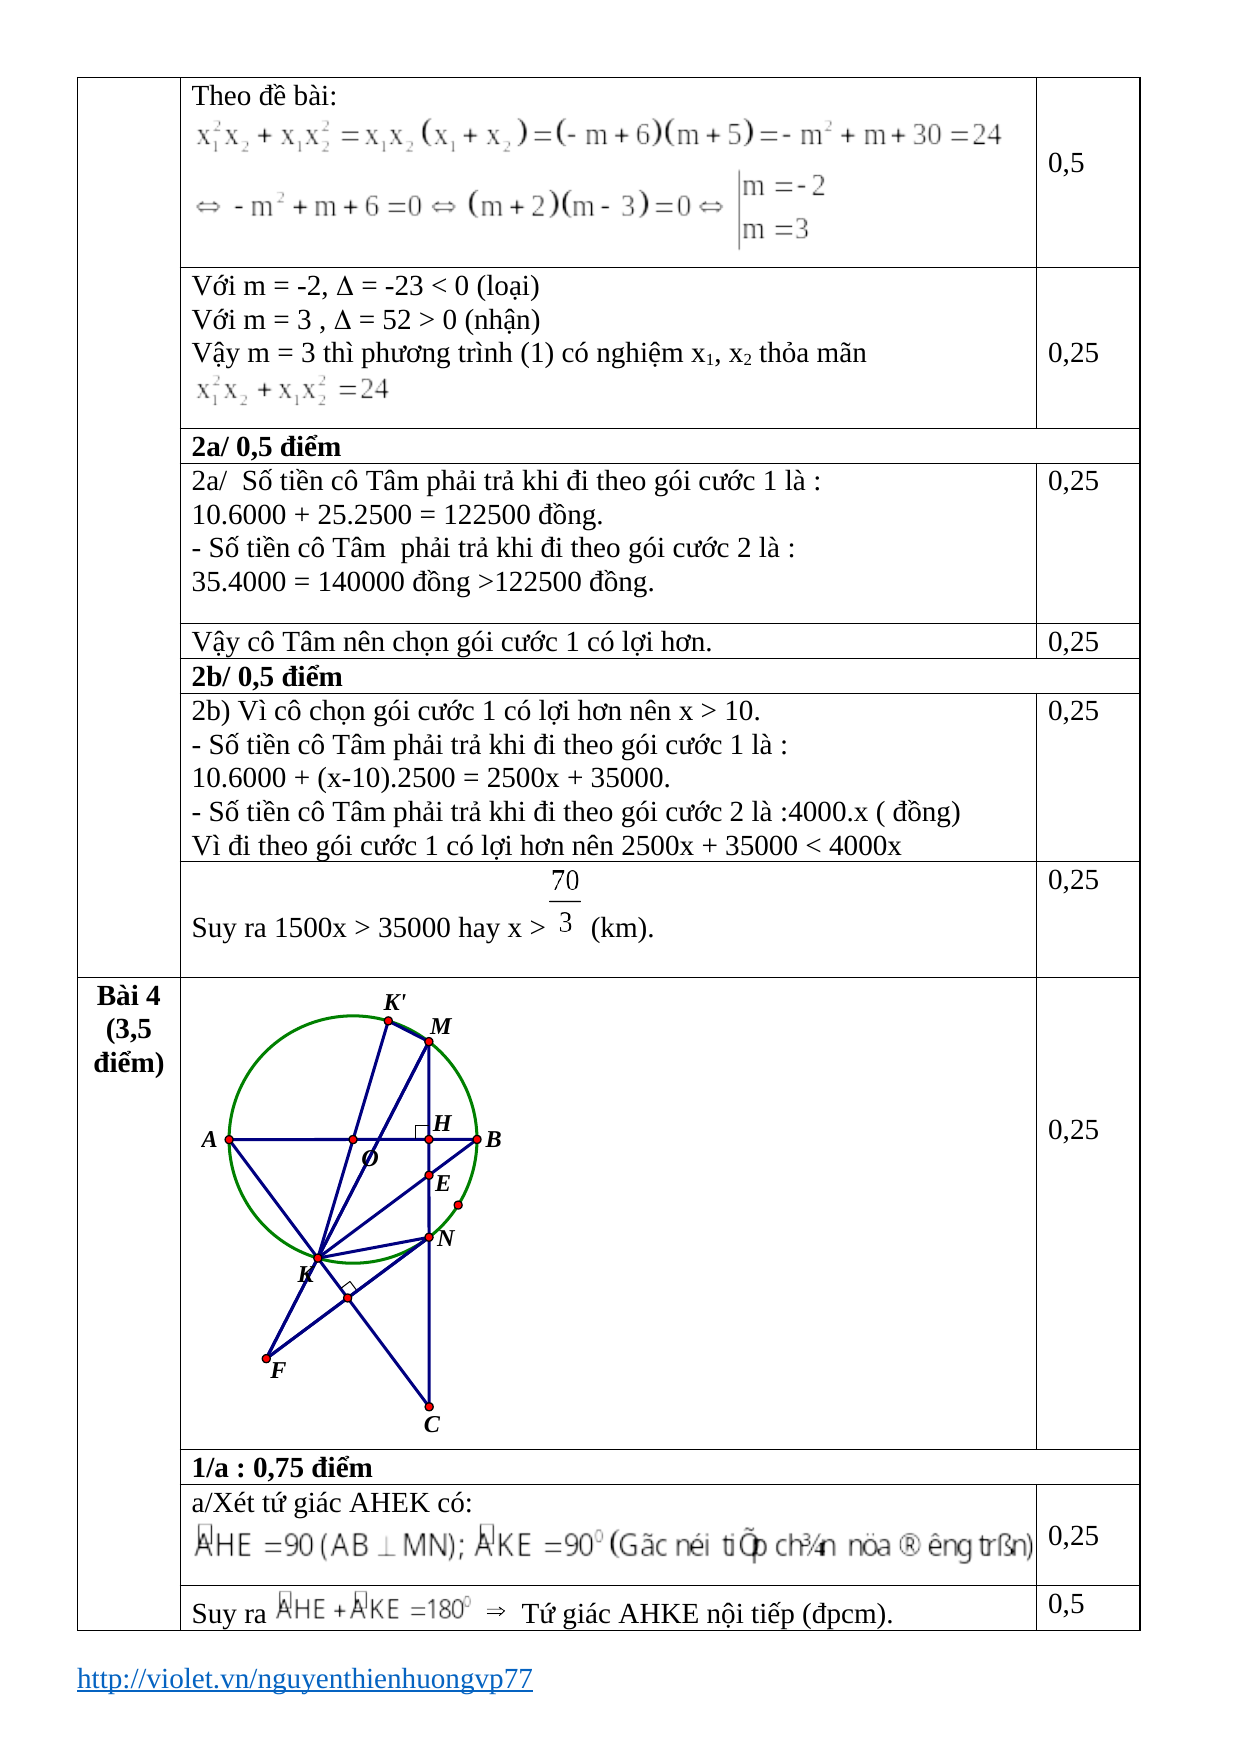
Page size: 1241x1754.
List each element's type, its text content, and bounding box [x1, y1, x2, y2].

table_cell 0,25 [1037, 694, 1139, 861]
table_cell 0,5 [1037, 1586, 1139, 1630]
table_cell Vậy cô Tâm nên chọn gói cước 1 có lợi hơn. [181, 624, 1036, 658]
table_cell a/Xét tứ giác AHEK có: [181, 1485, 1036, 1585]
table_cell [181, 978, 1036, 1449]
table_cell 0,25 [1037, 1485, 1139, 1585]
table_cell 0,25 [1037, 862, 1139, 977]
table_cell 2a/ Số tiền cô Tâm phải trả khi đi theo gói cước 1 là : 10.6000 + 25.2500 = 122500 đồng. - Số tiền cô Tâm phải trả khi đi theo gói cước 2 là : 35.4000 = 140000 đồng >122500 đồng. [181, 464, 1036, 623]
table_cell 2b/ 0,5 điểm [181, 659, 1139, 692]
table_cell 0,25 [1037, 268, 1139, 428]
table_cell 2b) Vì cô chọn gói cước 1 có lợi hơn nên x > 10. - Số tiền cô Tâm phải trả khi đi theo gói cước 1 là : 10.6000 + (x-10).2500 = 2500x + 35000. - Số tiền cô Tâm phải trả khi đi theo gói cước 2 là :4000.x ( đồng) Vì đi theo gói cước 1 có lợi hơn nên 2500x + 35000 < 4000x [181, 694, 1036, 861]
table_cell 2a/ 0,5 điểm [181, 429, 1139, 462]
table_cell 0,5 [1037, 78, 1139, 267]
table_cell Suy ra 1500x > 35000 hay x > (km). [181, 862, 1036, 977]
table_cell Bài 4 (3,5 điểm) [78, 978, 180, 1630]
table_cell 0,25 [1037, 624, 1139, 658]
table_cell Suy ra Tứ giác AHKE nội tiếp (đpcm). [181, 1586, 1036, 1630]
table_cell 0,25 [1037, 978, 1139, 1449]
table_cell Theo đề bài: [181, 78, 1036, 267]
table_cell 1/a : 0,75 điểm [181, 1450, 1139, 1484]
table_cell Với m = -2, = -23 < 0 (loại) Với m = 3 , = 52 > 0 (nhận) Vậy m = 3 thì phương trình (1) có nghiệm x1, x2 thỏa mãn [181, 268, 1036, 428]
table_cell 0,25 [1037, 464, 1139, 623]
